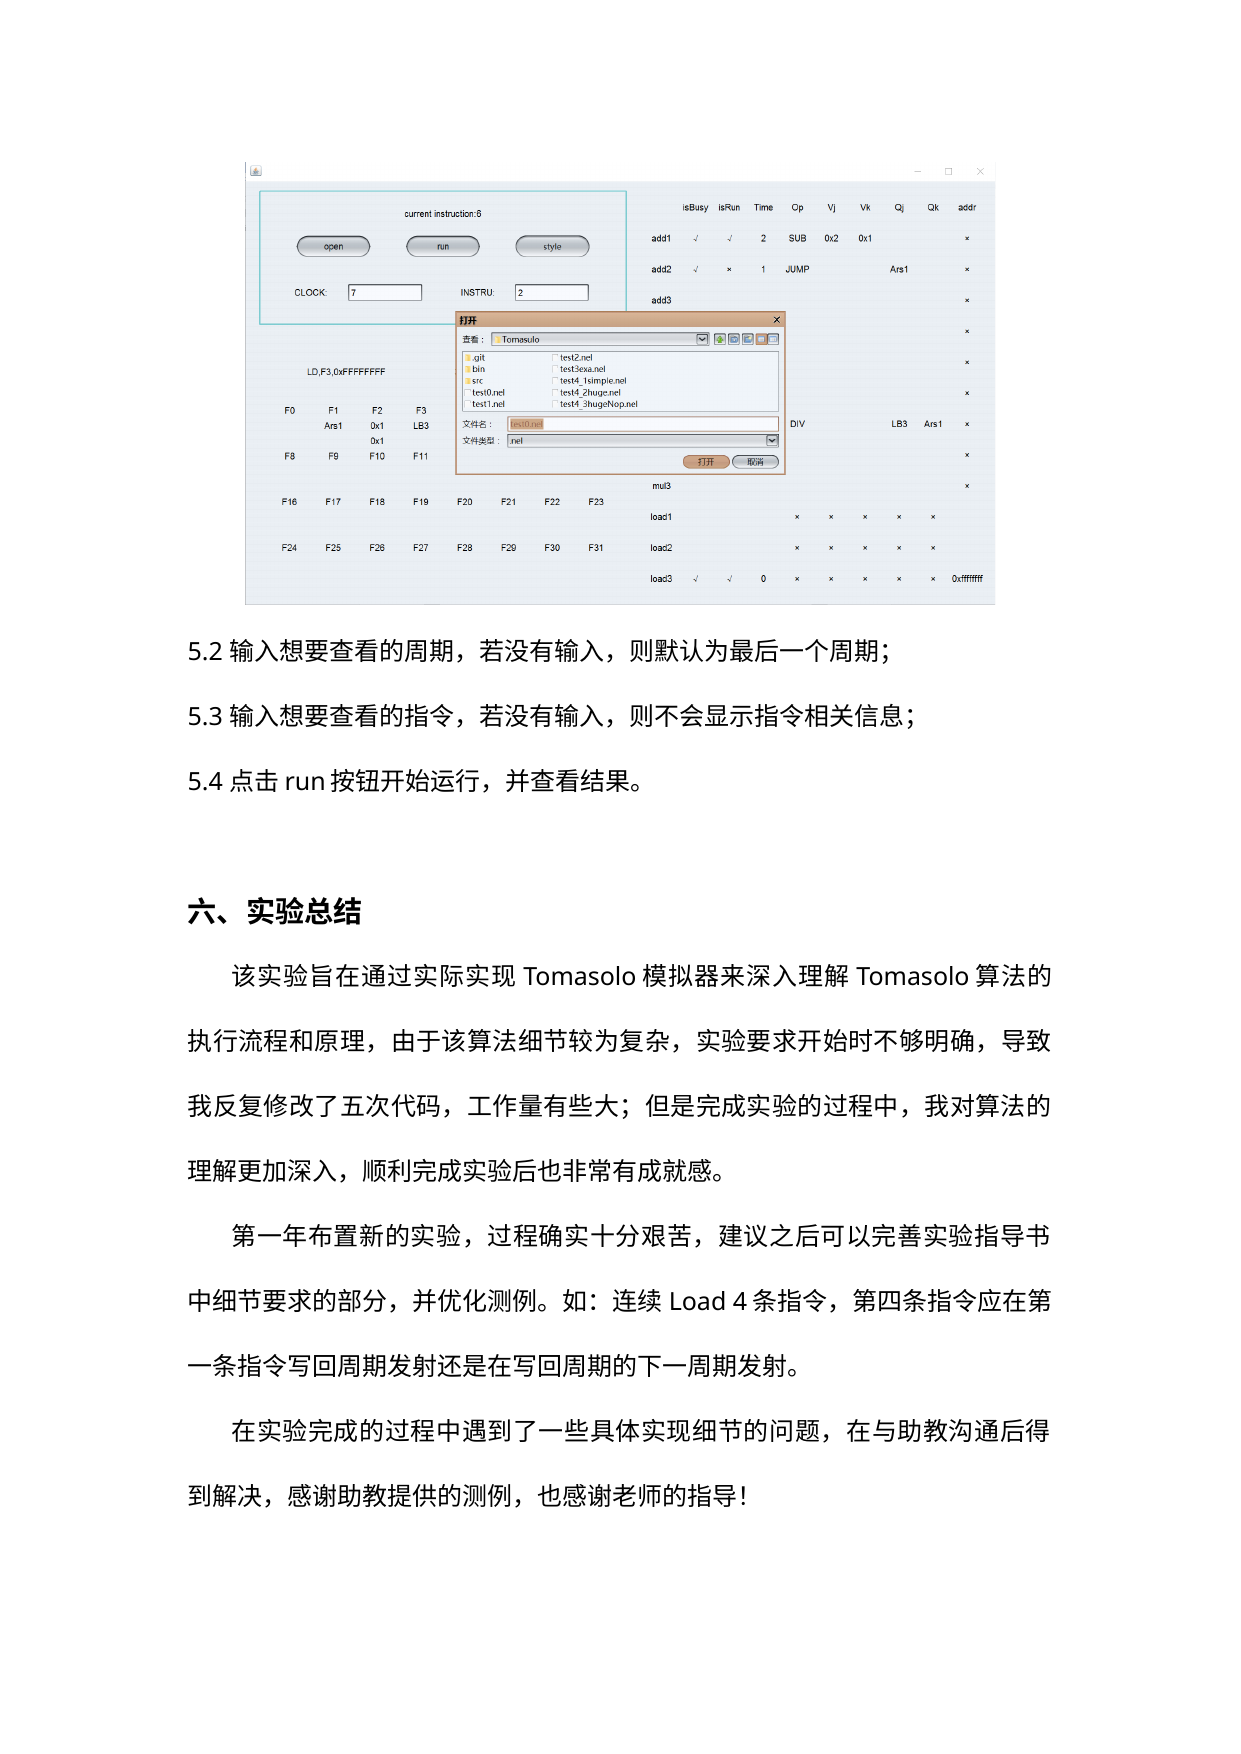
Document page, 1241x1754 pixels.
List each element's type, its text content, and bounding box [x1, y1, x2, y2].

text 第一年布置新的实验，过程确实十分艰苦，建议之后可以完善实验指导书中细节要求的部分，并优化测例。如：连续Load 4条指令，第四条指令应在第一条指令写回周期发射还是在写回周期的下一周期发射。 [187, 1202, 1053, 1397]
text 该实验旨在通过实际实现Tomasolo模拟器来深入理解Tomasolo算法的执行流程和原理，由于该算法细节较为复杂，实验要求开始时不够明确，导致我反复修改了五次代码，工作量有些大；但是完成实验的过程中，我对算法的理解更加深入，顺利完成实验后也非常有成就感。 [187, 942, 1053, 1202]
text 六、实验总结 [187, 877, 1053, 942]
text 5.2 输入想要查看的周期，若没有输入，则默认为最后一个周期； [187, 617, 1053, 682]
picture [245, 162, 996, 605]
text 5.3 输入想要查看的指令，若没有输入，则不会显示指令相关信息； [187, 682, 1053, 747]
text 在实验完成的过程中遇到了一些具体实现细节的问题，在与助教沟通后得到解决，感谢助教提供的测例，也感谢老师的指导！ [187, 1397, 1053, 1527]
text 5.4 点击run按钮开始运行，并查看结果。 [187, 747, 1053, 812]
